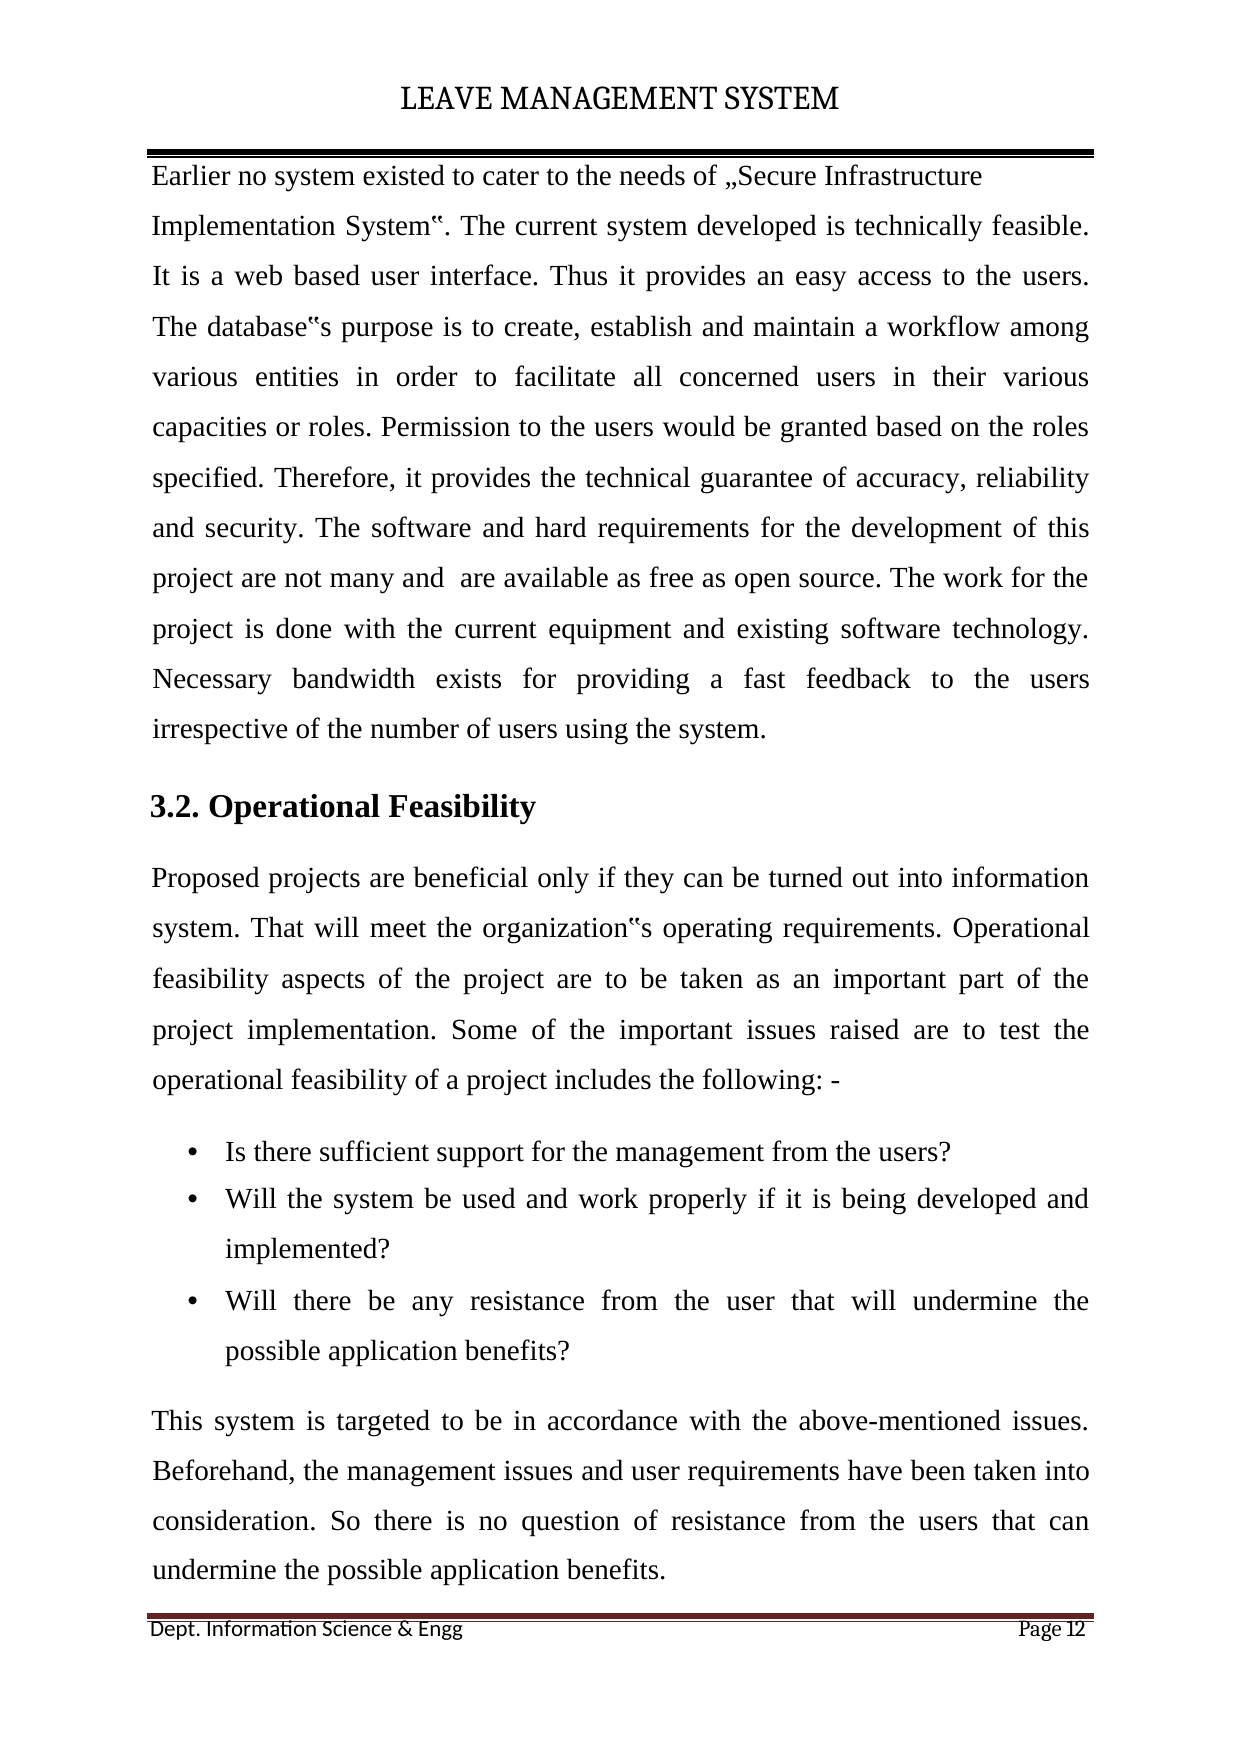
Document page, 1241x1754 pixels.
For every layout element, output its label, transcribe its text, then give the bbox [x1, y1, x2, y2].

subtitle 3.2. Operational Feasibility [149, 787, 1091, 825]
text Implementation System‟. The current system developed is technically feasible. It is a web based user interface. Thus it provides an easy access to the users. The database‟s purpose is to create, establish and maintain a workflow among various entities in order to facilitate all concerned users in their various capacities or roles. Permission to the users would be granted based on the roles specified. Therefore, it provides the technical guarantee of accuracy, reliability and security. The software and hard requirements for the development of this project are not many and are available as free as open source. The work for the project is done with the current equipment and existing software technology. Necessary bandwidth exists for providing a fast feedback to the users irrespective of the number of users using the system. [151, 208, 1091, 745]
list Will the system be used and work properly if it is being developed and implemented? [187, 1181, 1091, 1265]
text Proposed projects are beneficial only if they can be turned out into information system. That will meet the organization‟s operating requirements. Operational feasibility aspects of the project are to be taken as an important part of the project implementation. Some of the important issues raised are to test the operational feasibility of a project includes the following: - [151, 860, 1091, 1096]
text Earlier no system existed to cater to the needs of „Secure Infrastructure [151, 158, 1091, 192]
list Will there be any resistance from the user that will undermine the possible application benefits? [187, 1283, 1091, 1367]
text This system is targeted to be in accordance with the above-mentioned issues. Beforehand, the management issues and user requirements have been taken into consideration. So there is no question of resistance from the users that can undermine the possible application benefits. [151, 1403, 1091, 1586]
list Is there sufficient support for the management from the users? [187, 1134, 1091, 1168]
